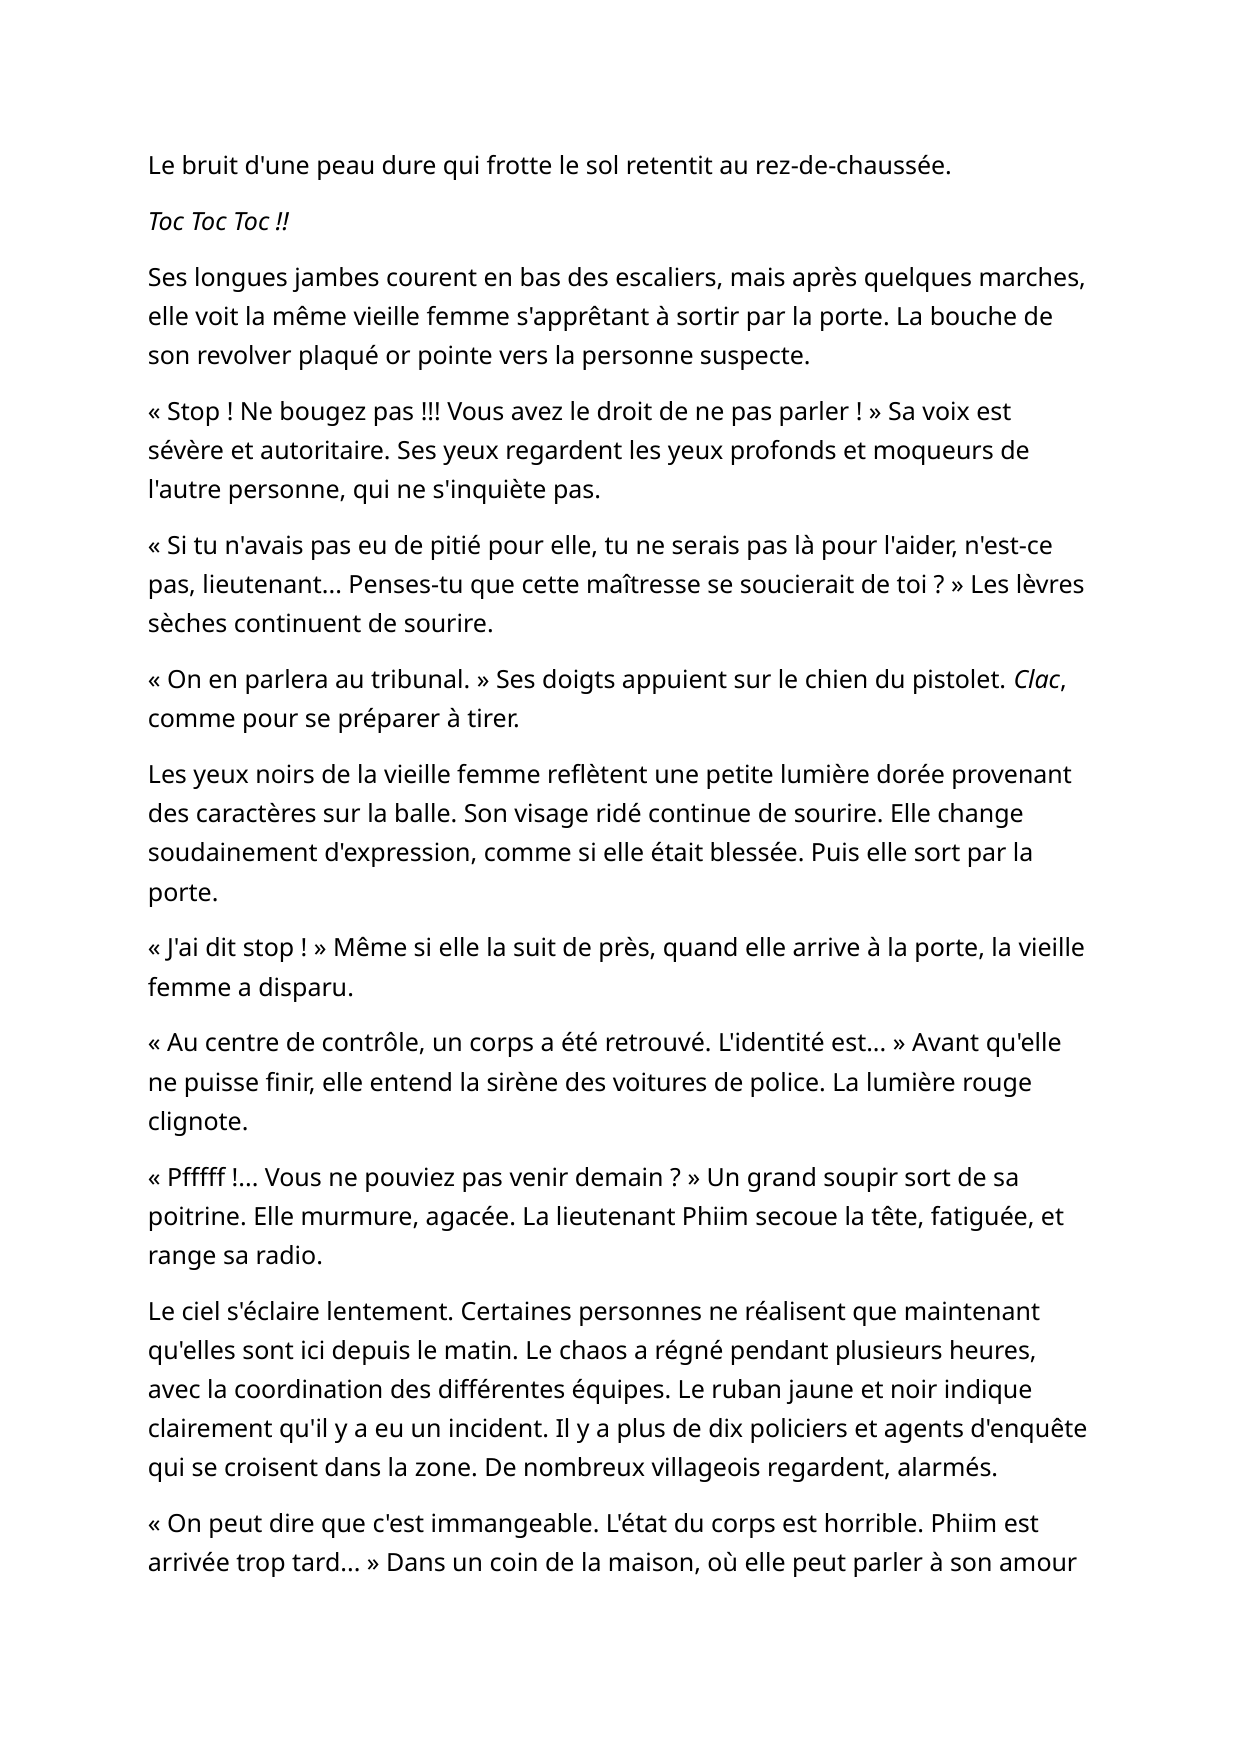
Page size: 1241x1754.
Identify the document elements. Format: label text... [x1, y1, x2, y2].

text Ses longues jambes courent en bas des escaliers, mais après quelques marches, elle voit la même vieille femme s'apprêtant à sortir par la porte. La bouche de son revolver plaqué or pointe vers la personne suspecte. [148, 259, 1093, 372]
text Le ciel s'éclaire lentement. Certaines personnes ne réalisent que maintenant qu'elles sont ici depuis le matin. Le chaos a régné pendant plusieurs heures, avec la coordination des différentes équipes. Le ruban jaune et noir indique clairement qu'il y a eu un incident. Il y a plus de dix policiers et agents d'enquête qui se croisent dans la zone. De nombreux villageois regardent, alarmés. [148, 1293, 1093, 1484]
text « On en parlera au tribunal. » Ses doigts appuient sur le chien du pistolet. Clac, comme pour se préparer à tirer. [148, 662, 1093, 735]
text « J'ai dit stop ! » Même si elle la suit de près, quand elle arrive à la porte, la vieille femme a disparu. [148, 930, 1093, 1003]
text Le bruit d'une peau dure qui frotte le sol retentit au rez-de-chaussée. [148, 148, 1093, 182]
text « Si tu n'avais pas eu de pitié pour elle, tu ne serais pas là pour l'aider, n'est-ce pas, lieutenant... Penses-tu que cette maîtresse se soucierait de toi ? » Les lèvres sèches continuent de sourire. [148, 528, 1093, 640]
text « Pfffff !... Vous ne pouviez pas venir demain ? » Un grand soupir sort de sa poitrine. Elle murmure, agacée. La lieutenant Phiim secoue la tête, fatiguée, et range sa radio. [148, 1159, 1093, 1272]
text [148, 1506, 1093, 1579]
text « Au centre de contrôle, un corps a été retrouvé. L'identité est... » Avant qu'elle ne puisse finir, elle entend la sirène des voitures de police. La lumière rouge clignote. [148, 1025, 1093, 1137]
text Les yeux noirs de la vieille femme reflètent une petite lumière dorée provenant des caractères sur la balle. Son visage ridé continue de sourire. Elle change soudainement d'expression, comme si elle était blessée. Puis elle sort par la porte. [148, 757, 1093, 908]
text Toc Toc Toc !! [148, 203, 1093, 237]
text « Stop ! Ne bougez pas !!! Vous avez le droit de ne pas parler ! » Sa voix est sévère et autoritaire. Ses yeux regardent les yeux profonds et moqueurs de l'autre personne, qui ne s'inquiète pas. [148, 393, 1093, 506]
